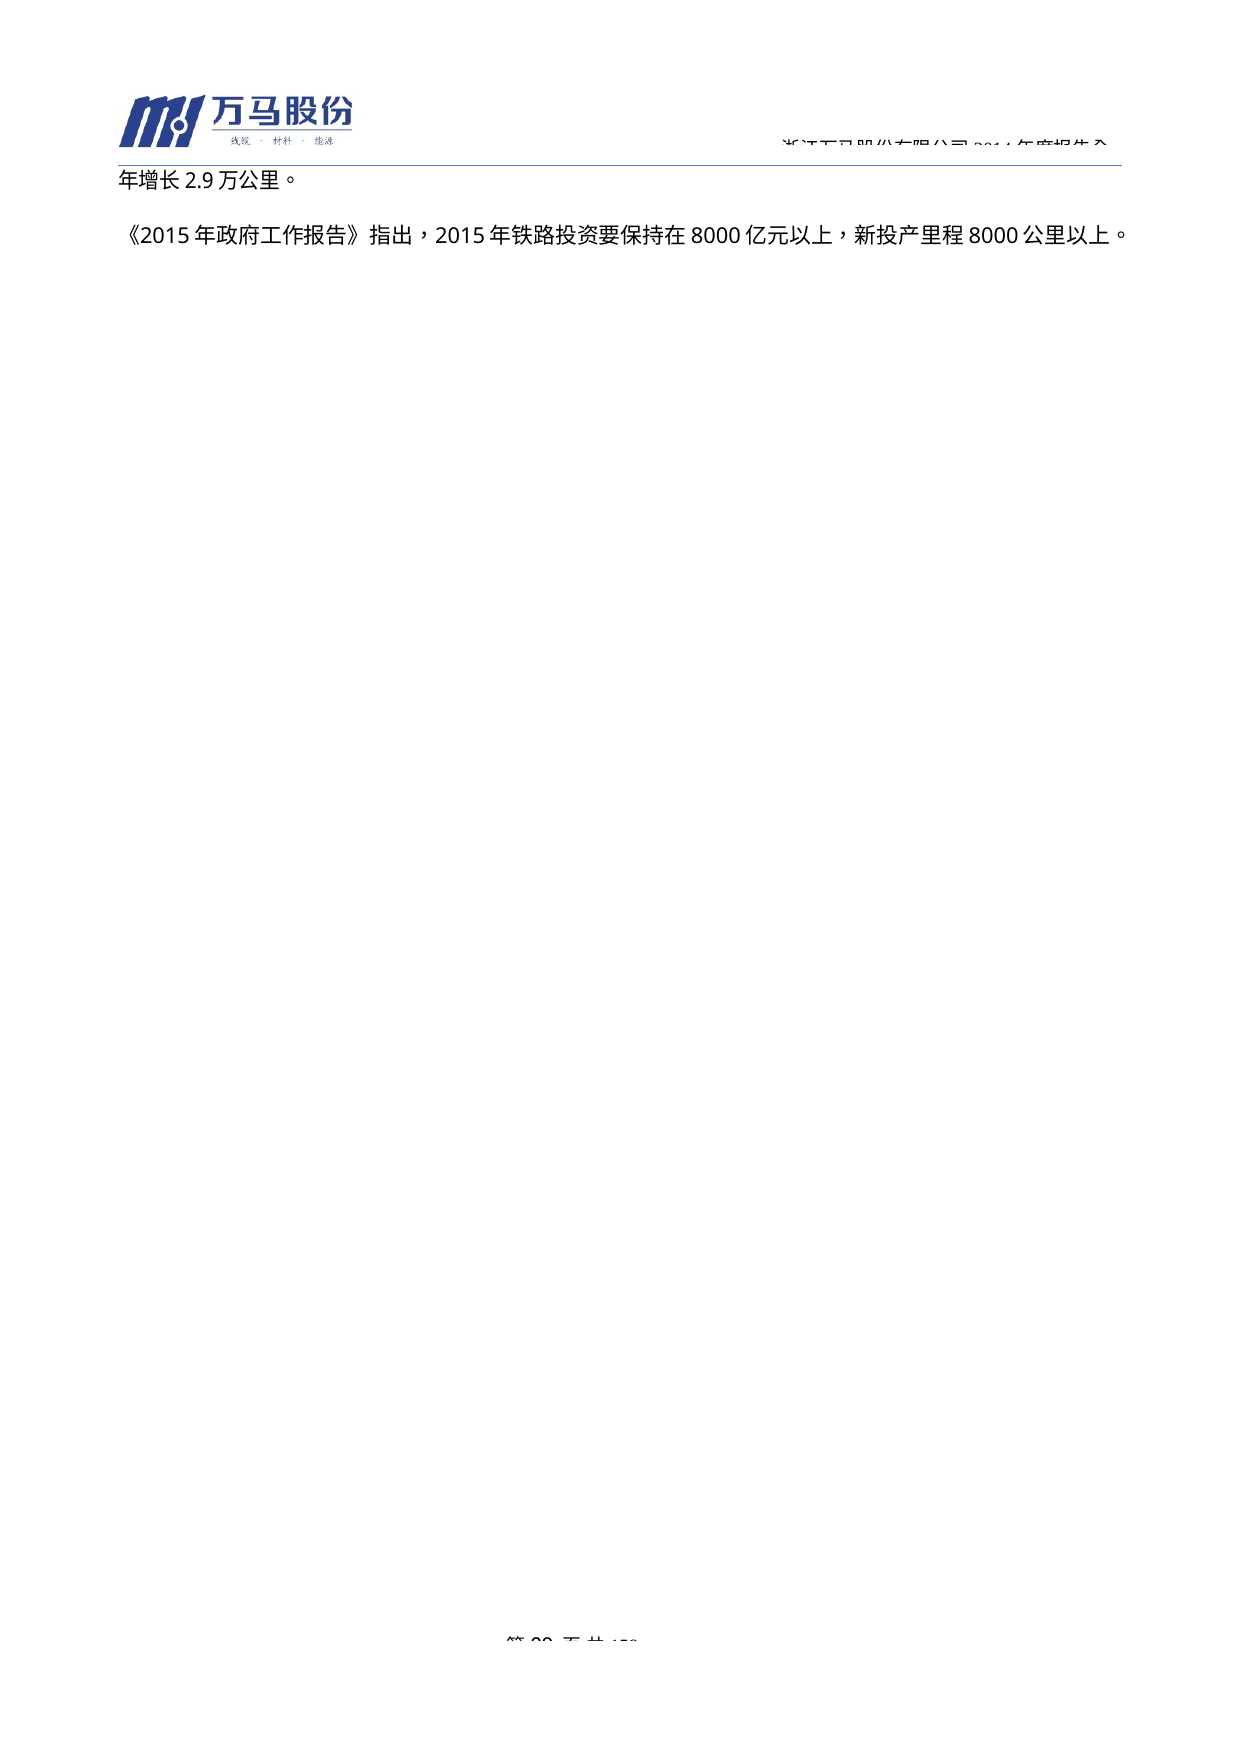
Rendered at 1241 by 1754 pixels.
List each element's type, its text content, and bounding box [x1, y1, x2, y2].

text 《2015年政府工作报告》指出，2015年铁路投资要保持在8000亿元以上，新投产里程8000公里以上。 [118, 220, 1134, 250]
picture [118, 94, 361, 148]
